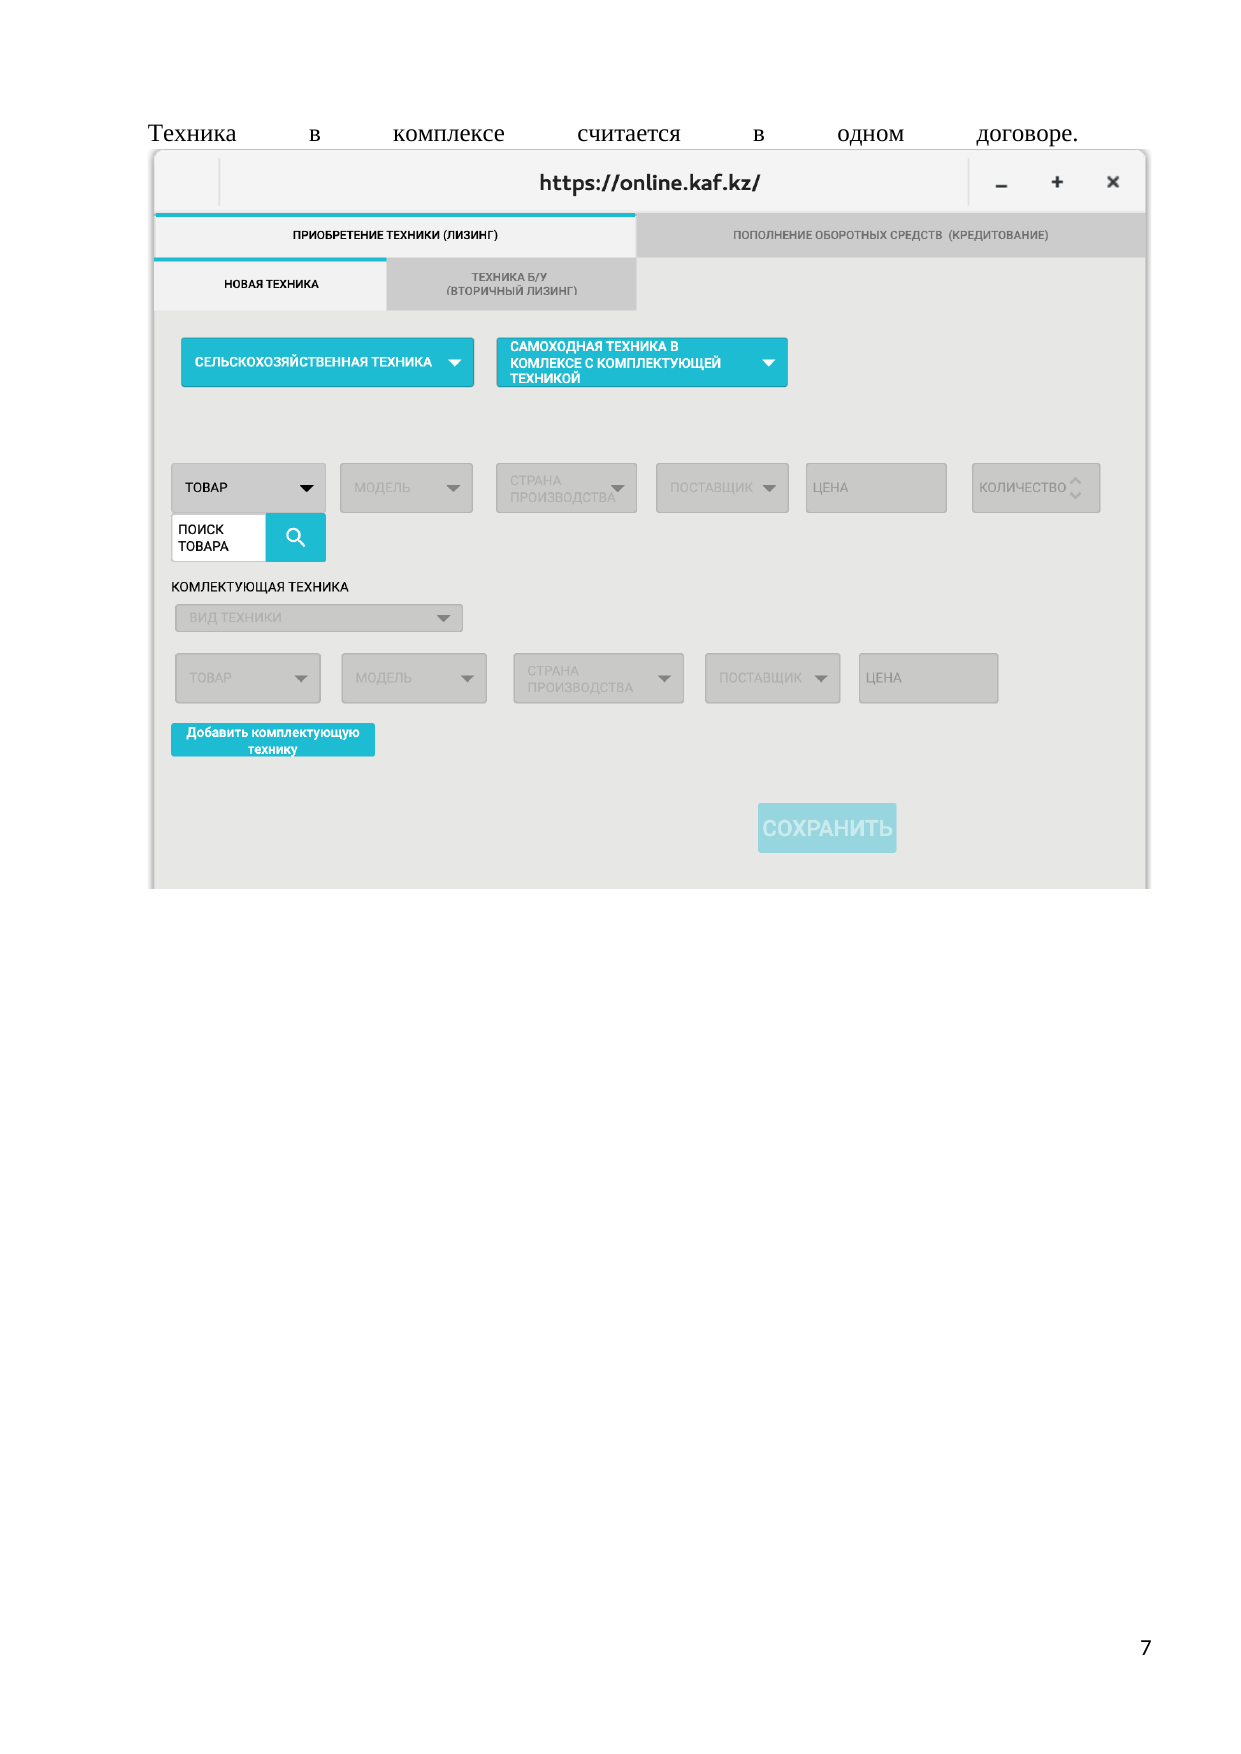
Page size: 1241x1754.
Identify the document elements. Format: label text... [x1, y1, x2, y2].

text При выборе САМОХОДНАЯ ТЕХНИКА В КОМПЛЕКСЕ С КОМЛЕКТУЮЩЕЙ ТЕХНИКОЙ выходит меню для выбора основной техники и ниже меню для выбора комплектующей техники, у которой такой же поставщик, ставка, как у основной техники. Техника в комплексе считается в одном договоре. [148, 118, 1152, 149]
picture [147, 149, 1152, 889]
